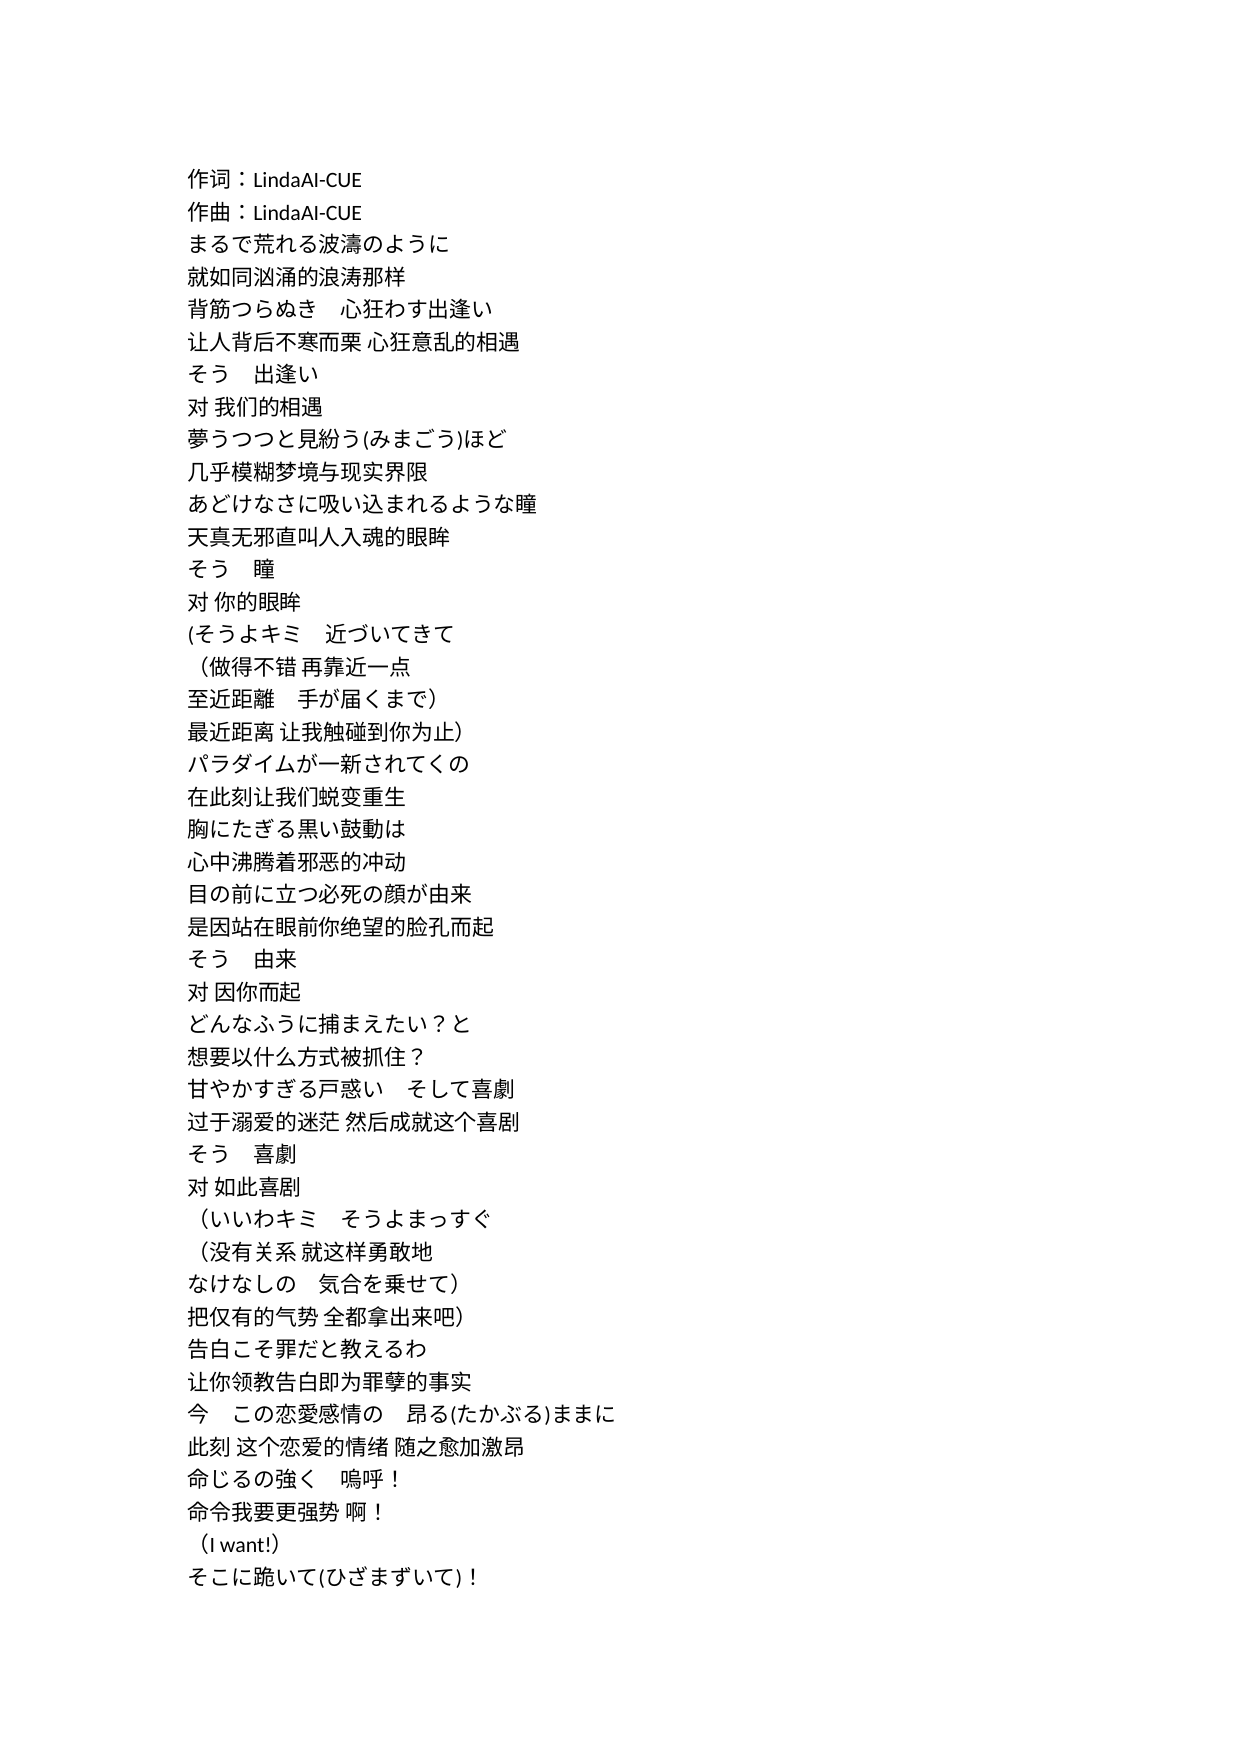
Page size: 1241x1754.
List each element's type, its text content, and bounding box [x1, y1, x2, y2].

text どんなふうに捕まえたい？と [187, 1007, 1053, 1039]
text 让你领教告白即为罪孽的事实 [187, 1364, 1053, 1397]
text 过于溺爱的迷茫 然后成就这个喜剧 そう 喜劇 [187, 1104, 1053, 1169]
text 最近距离 让我触碰到你为止） パラダイムが一新されてくの [187, 714, 1053, 779]
text 对 因你而起 [187, 974, 1053, 1007]
text 胸にたぎる黒い鼓動は [187, 812, 1053, 844]
text 让人背后不寒而栗 心狂意乱的相遇 そう 出逢い [187, 324, 1053, 389]
text 今 この恋愛感情の 昂る(たかぶる)ままに [187, 1397, 1053, 1429]
text 命令我要更强势 啊！ [187, 1494, 1053, 1527]
text 心中沸腾着邪恶的冲动 目の前に立つ必死の顔が由来 [187, 844, 1053, 909]
text 作曲：LindaAI-CUE [187, 194, 1053, 227]
text (そうよキミ 近づいてきて [187, 617, 1053, 649]
text （做得不错 再靠近一点 至近距離 手が届くまで） [187, 649, 1053, 714]
text 就如同汹涌的浪涛那样 背筋つらぬき 心狂わす出逢い [187, 259, 1053, 324]
text まるで荒れる波濤のように [187, 227, 1053, 259]
text 想要以什么方式被抓住？ 甘やかすぎる戸惑い そして喜劇 [187, 1039, 1053, 1104]
text 在此刻让我们蜕变重生 [187, 779, 1053, 812]
text （没有关系 就这样勇敢地 なけなしの 気合を乗せて） [187, 1234, 1053, 1299]
text 对 我们的相遇 [187, 389, 1053, 422]
text 几乎模糊梦境与现实界限 あどけなさに吸い込まれるような瞳 [187, 454, 1053, 519]
text 是因站在眼前你绝望的脸孔而起 そう 由来 [187, 909, 1053, 974]
text 作词：LindaAI-CUE [187, 162, 1053, 194]
text 天真无邪直叫人入魂的眼眸 そう 瞳 [187, 519, 1053, 584]
text （いいわキミ そうよまっすぐ [187, 1202, 1053, 1234]
text 此刻 这个恋爱的情绪 随之愈加激昂 命じるの強く 嗚呼！ [187, 1429, 1053, 1494]
text （I want!） そこに跪いて(ひざまずいて)！ [187, 1527, 1053, 1592]
text 把仅有的气势 全都拿出来吧） [187, 1299, 1053, 1332]
text 对 如此喜剧 [187, 1169, 1053, 1202]
text 告白こそ罪だと教えるわ [187, 1332, 1053, 1364]
text 夢うつつと見紛う(みまごう)ほど [187, 422, 1053, 454]
text 对 你的眼眸 [187, 584, 1053, 617]
